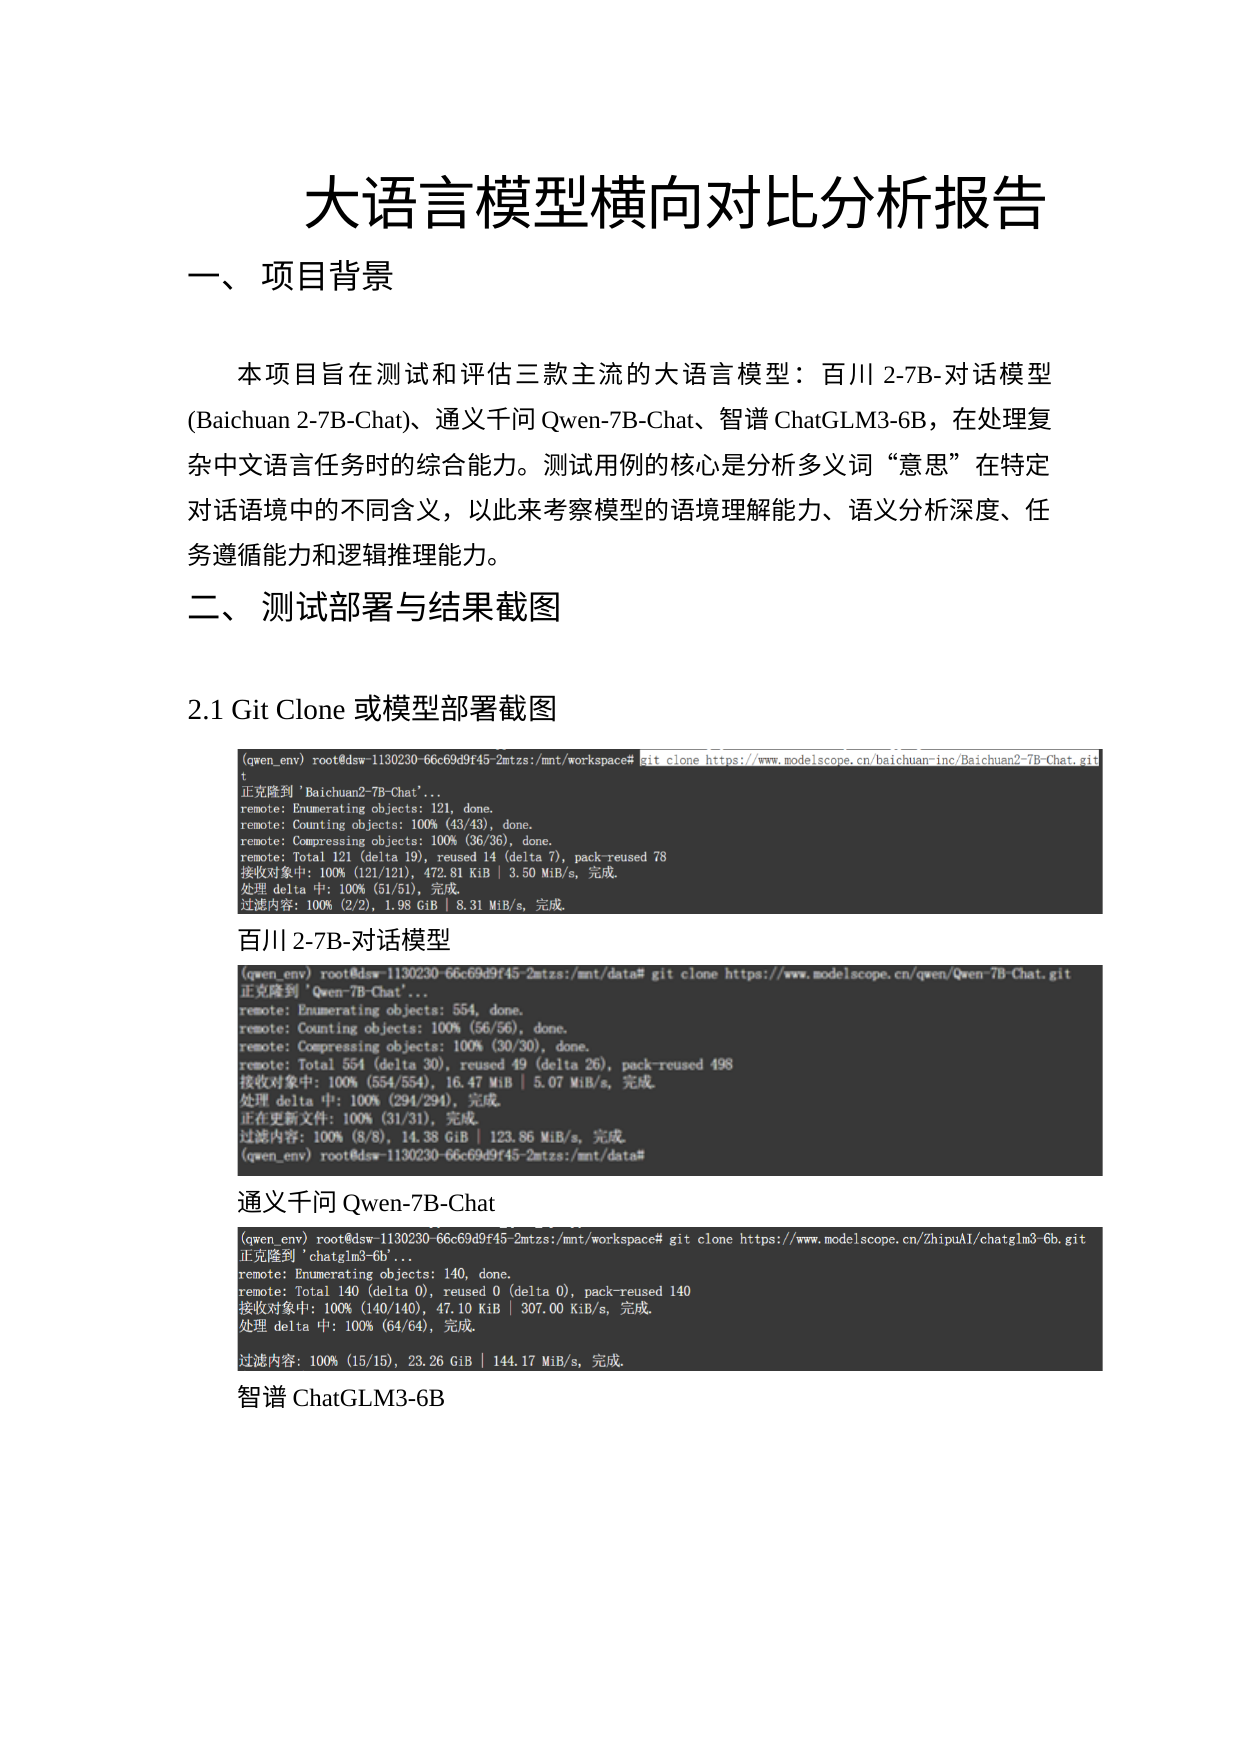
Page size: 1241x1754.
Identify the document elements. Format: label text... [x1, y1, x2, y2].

picture [237, 749, 1103, 914]
subtitle 2.1 Git Clone 或模型部署截图 [187, 686, 1053, 728]
subtitle 二、 测试部署与结果截图 [187, 581, 1053, 629]
text 智谱ChatGLM3-6B [187, 1377, 1053, 1414]
title 大语言模型横向对比分析报告 [187, 162, 1053, 241]
subtitle 一、 项目背景 [187, 250, 1053, 298]
picture [237, 965, 1103, 1176]
text 本项目旨在测试和评估三款主流的大语言模型：百川2-7B-对话模型 (Baichuan 2-7B-Chat)、通义千问Qwen-7B-Chat、智谱ChatGLM3-6B，在处理复杂中文语言任务时的综合能力。测试用例的核心是分析多义词“意思”在特定对话语境中的不同含义，以此来考察模型的语境理解能力、语义分析深度、任务遵循能力和逻辑推理能力。 [187, 354, 1053, 572]
text 百川2-7B-对话模型 [187, 920, 1053, 957]
picture [237, 1227, 1103, 1371]
text 通义千问Qwen-7B-Chat [187, 1182, 1053, 1219]
